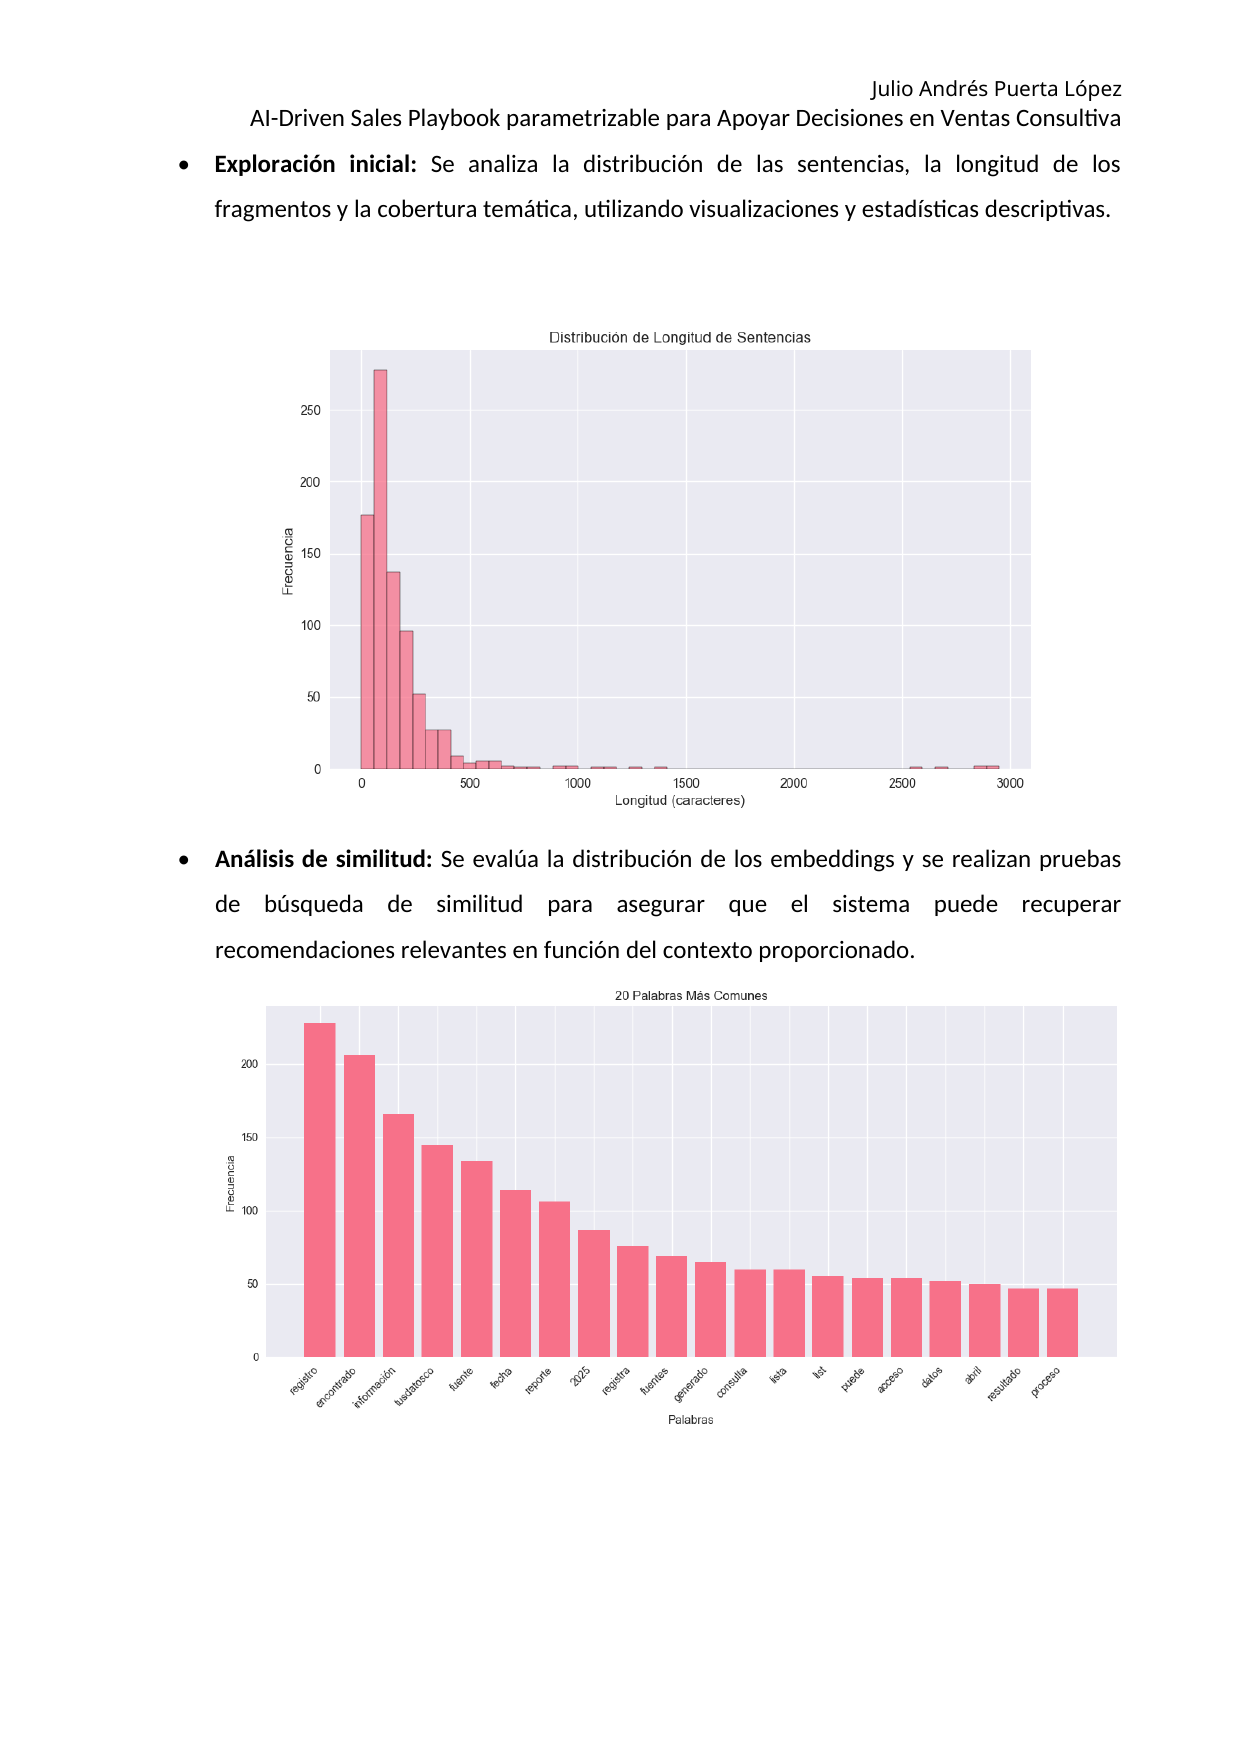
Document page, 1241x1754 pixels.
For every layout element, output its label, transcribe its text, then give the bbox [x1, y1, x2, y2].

list Análisis de similitud: Se evalúa la distribución de los embeddings y se realizan pruebas de búsqueda de similitud para asegurar que el sistema puede recuperar recomendaciones relevantes en función del contexto proporcionado. [177, 843, 1122, 965]
picture [214, 980, 1128, 1437]
list Exploración inicial: Se analiza la distribución de las sentencias, la longitud de los fragmentos y la cobertura temática, utilizando visualizaciones y estadísticas descriptivas. [177, 148, 1122, 224]
picture [216, 285, 1121, 828]
